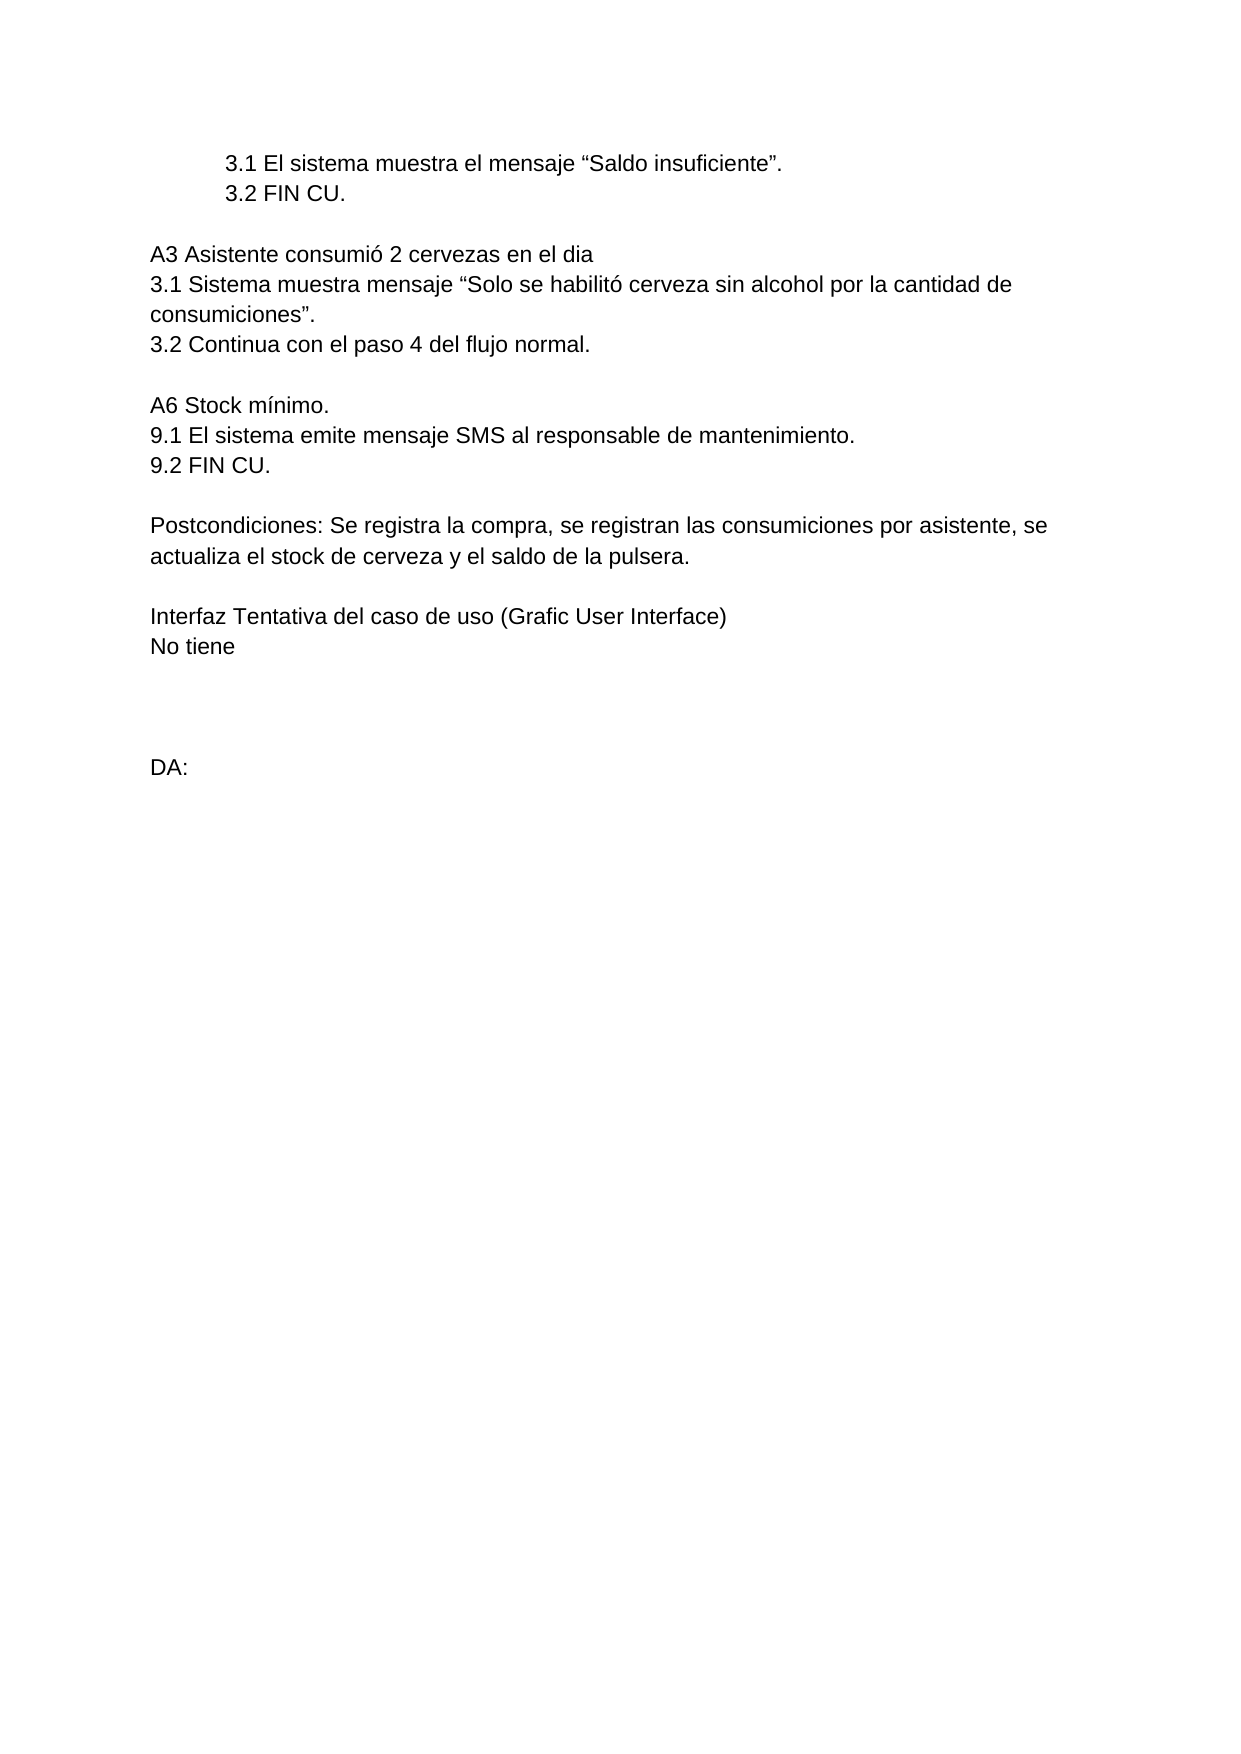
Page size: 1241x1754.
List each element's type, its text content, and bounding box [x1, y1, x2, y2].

text 3.1 El sistema muestra el mensaje “Saldo insuficiente”. [150, 150, 1090, 176]
text DA: [150, 754, 1090, 781]
text 9.2 FIN CU. [150, 452, 1090, 478]
text 9.1 El sistema emite mensaje SMS al responsable de mantenimiento. [150, 422, 1090, 448]
text Interfaz Tentativa del caso de uso (Grafic User Interface) [150, 603, 1090, 629]
text 3.2 Continua con el paso 4 del flujo normal. [150, 331, 1090, 358]
text 3.1 Sistema muestra mensaje “Solo se habilitó cerveza sin alcohol por la cantidad de consumiciones”. [150, 271, 1090, 327]
text No tiene [150, 633, 1090, 660]
text A3 Asistente consumió 2 cervezas en el dia [150, 241, 1090, 267]
text A6 Stock mínimo. [150, 392, 1090, 418]
text Postcondiciones: Se registra la compra, se registran las consumiciones por asistente, se actualiza el stock de cerveza y el saldo de la pulsera. [150, 512, 1090, 569]
text 3.2 FIN CU. [150, 180, 1090, 207]
